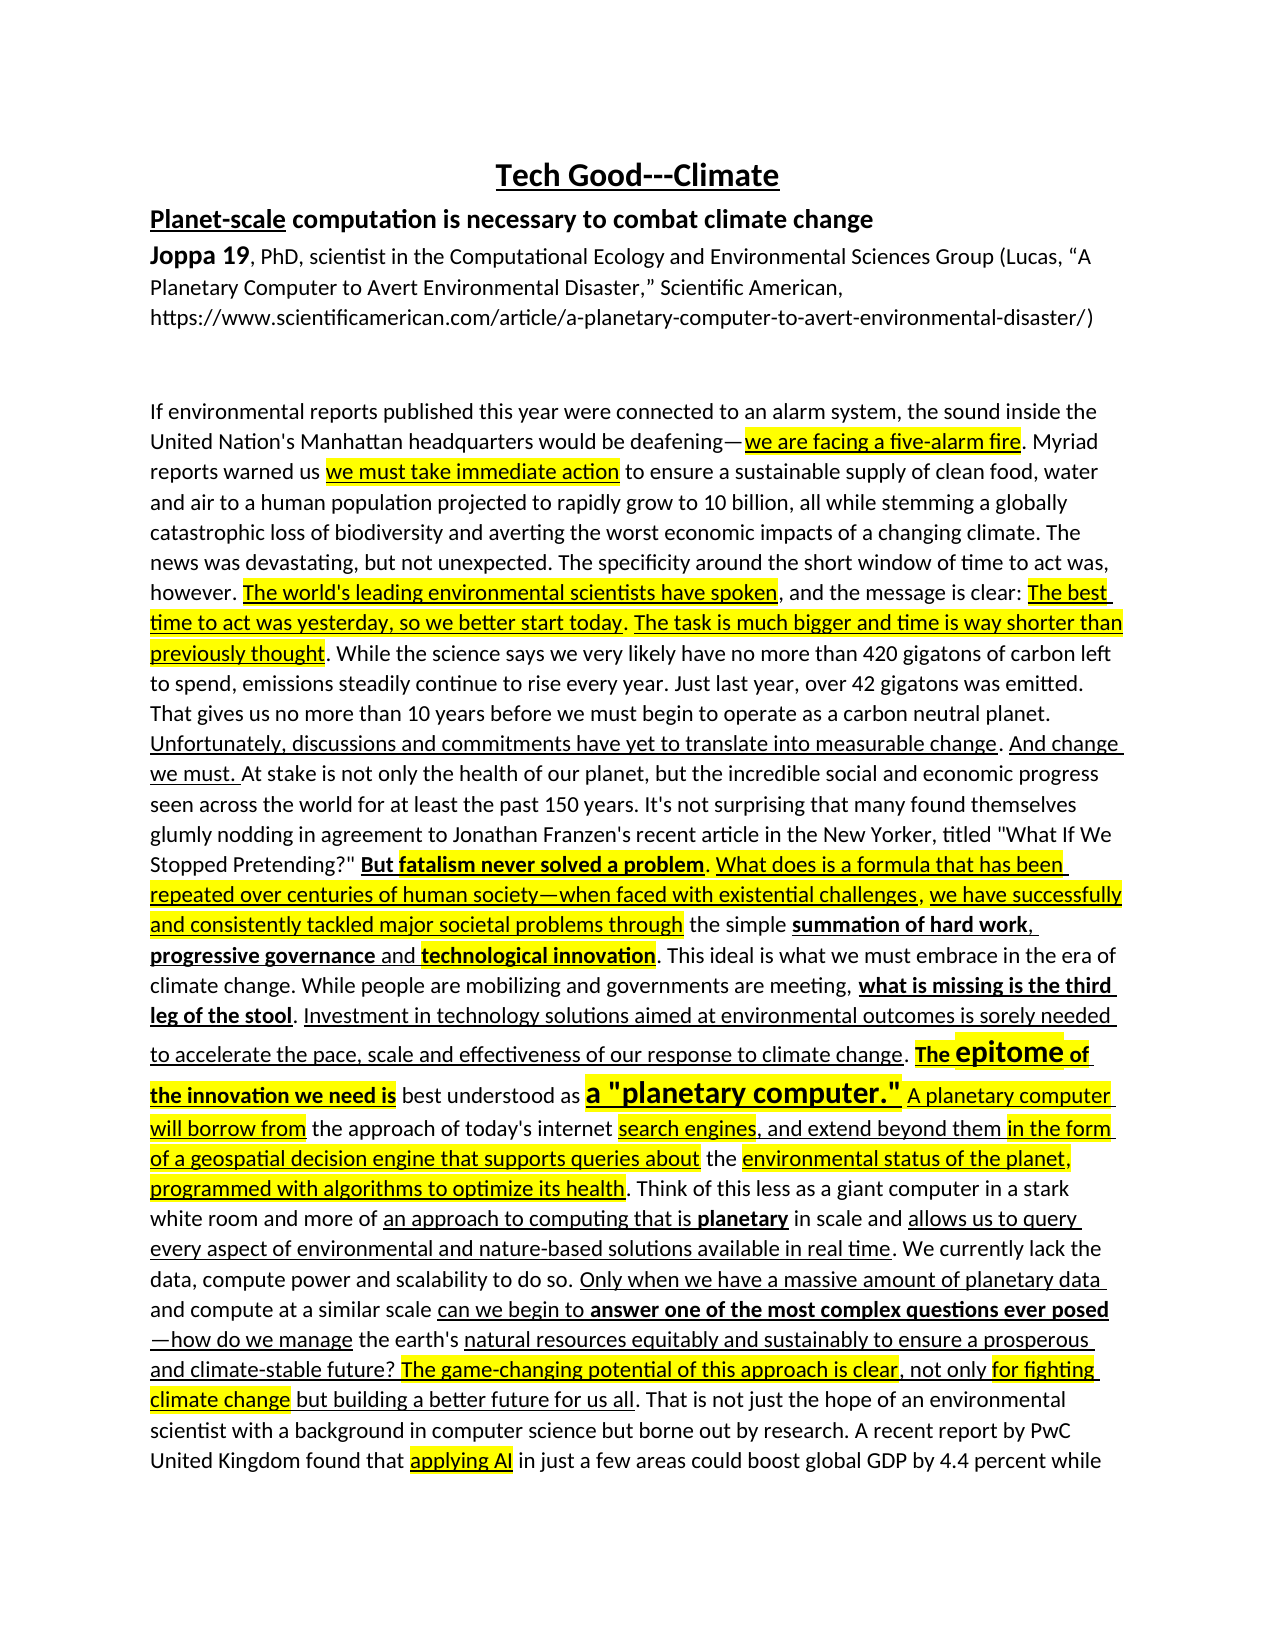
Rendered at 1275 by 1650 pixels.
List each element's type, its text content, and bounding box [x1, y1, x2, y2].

text Joppa 19, PhD, scientist in the Computational Ecology and Environmental Sciences Group (Lucas, “A Planetary Computer to Avert Environmental Disaster,” Scientific American, https://www.scientificamerican.com/article/a-planetary-computer-to-avert-environmental-disaster/) [150, 238, 1125, 331]
subtitle Planet-scale computation is necessary to combat climate change [150, 202, 1125, 235]
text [150, 397, 1125, 1474]
subtitle Tech Good---Climate [150, 154, 1125, 195]
